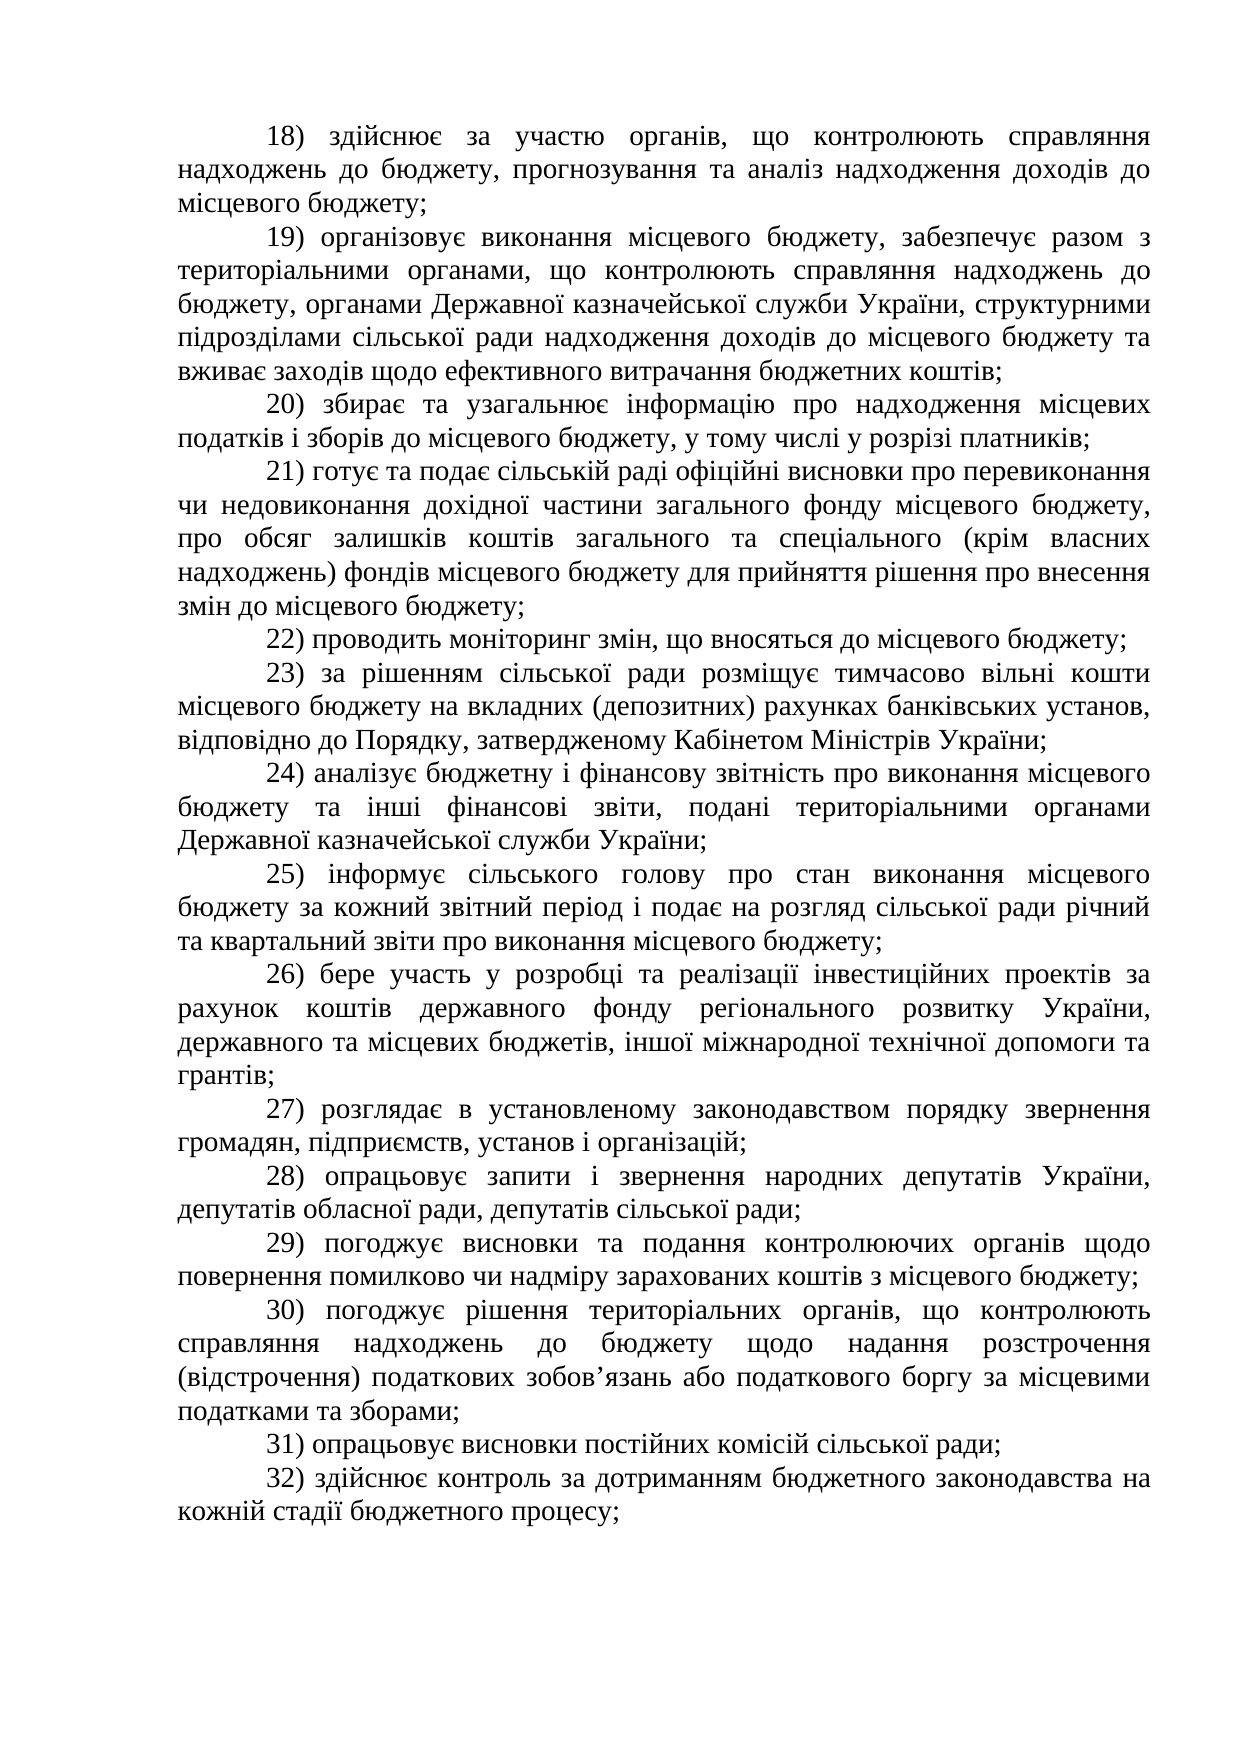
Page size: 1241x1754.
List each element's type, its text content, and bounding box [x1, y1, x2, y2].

text 25) інформує сільського голову про стан виконання місцевого бюджету за кожний звітний період і подає на розгляд сільської ради річний та квартальний звіти про виконання місцевого бюджету; [177, 856, 1152, 957]
text 21) готує та подає сільській раді офіційні висновки про перевиконання чи недовиконання дохідної частини загального фонду місцевого бюджету, про обсяг залишків коштів загального та спеціального (крім власних надходжень) фондів місцевого бюджету для прийняття рішення про внесення змін до місцевого бюджету; [177, 453, 1152, 621]
text 30) погоджує рішення територіальних органів, що контролюють справляння надходжень до бюджету щодо надання розстрочення (відстрочення) податкових зобов’язань або податкового боргу за місцевими податками та зборами; [177, 1292, 1152, 1426]
text 29) погоджує висновки та подання контролюючих органів щодо повернення помилково чи надміру зарахованих коштів з місцевого бюджету; [177, 1225, 1152, 1292]
text 24) аналізує бюджетну і фінансову звітність про виконання місцевого бюджету та інші фінансові звіти, подані територіальними органами Державної казначейської служби України; [177, 755, 1152, 856]
text 26) бере участь у розробці та реалізації інвестиційних проектів за рахунок коштів державного фонду регіонального розвитку України, державного та місцевих бюджетів, іншої міжнародної технічної допомоги та грантів; [177, 957, 1152, 1091]
text 20) збирає та узагальнює інформацію про надходження місцевих податків і зборів до місцевого бюджету, у тому числі у розрізі платників; [177, 386, 1152, 453]
text 23) за рішенням сільської ради розміщує тимчасово вільні кошти місцевого бюджету на вкладних (депозитних) рахунках банківських установ, відповідно до Порядку, затвердженому Кабінетом Міністрів України; [177, 655, 1152, 755]
text 22) проводить моніторинг змін, що вносяться до місцевого бюджету; [177, 621, 1152, 655]
text 32) здійснює контроль за дотриманням бюджетного законодавства на кожній стадії бюджетного процесу; [177, 1460, 1152, 1527]
text 27) розглядає в установленому законодавством порядку звернення громадян, підприємств, установ і організацій; [177, 1091, 1152, 1158]
text 31) опрацьовує висновки постійних комісій сільської ради; [177, 1426, 1152, 1460]
text 19) організовує виконання місцевого бюджету, забезпечує разом з територіальними органами, що контролюють справляння надходжень до бюджету, органами Державної казначейської служби України, структурними підрозділами сільської ради надходження доходів до місцевого бюджету та вживає заходів щодо ефективного витрачання бюджетних коштів; [177, 219, 1152, 386]
text 18) здійснює за участю органів, що контролюють справляння надходжень до бюджету, прогнозування та аналіз надходження доходів до місцевого бюджету; [177, 118, 1152, 219]
text 28) опрацьовує запити і звернення народних депутатів України, депутатів обласної ради, депутатів сільської ради; [177, 1158, 1152, 1225]
